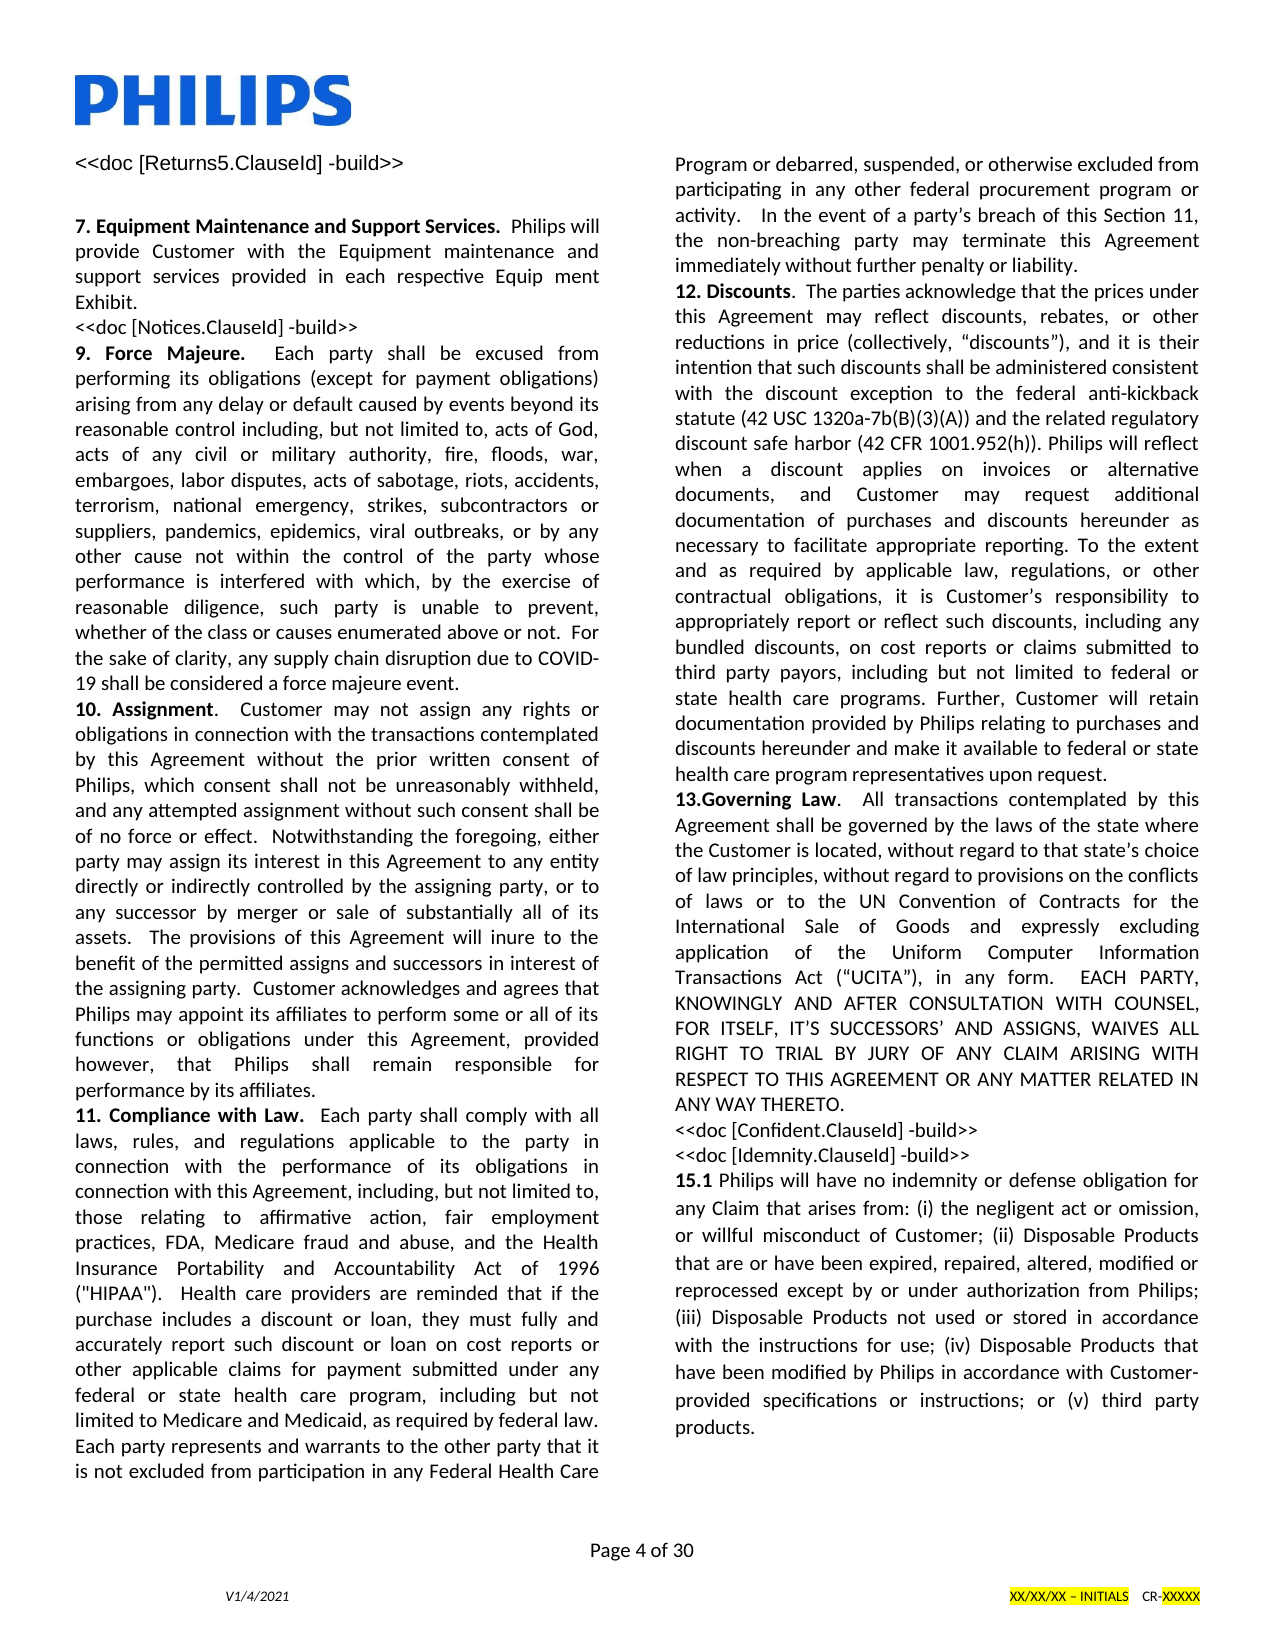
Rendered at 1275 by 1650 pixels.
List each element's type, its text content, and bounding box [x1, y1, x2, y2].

list 11. Compliance with Law. Each party shall comply with all laws, rules, and regulations applicable to the party in connection with the performance of its obligations in connection with this Agreement, including, but not limited to, those relating to affirmative action, fair employment practices, FDA, Medicare fraud and abuse, and the Health Insurance Portability and Accountability Act of 1996 ("HIPAA"). Health care providers are reminded that if the purchase includes a discount or loan, they must fully and accurately report such discount or loan on cost reports or other applicable claims for payment submitted under any federal or state health care program, including but not limited to Medicare and Medicaid, as required by federal law. Each party represents and warrants to the other party that it is not excluded from participation in any Federal Health Care Program or debarred, suspended, or otherwise excluded from participating in any other federal procurement program or activity. In the event of a party’s breach of this Section 11, the non-breaching party may terminate this Agreement immediately without further penalty or liability. [75, 1102, 600, 1484]
text 7. Equipment Maintenance and Support Services. Philips will provide Customer with the Equipment maintenance and support services provided in each respective Equip ment Exhibit. [75, 213, 600, 314]
text <<doc [Returns5.ClauseId] -build>> [75, 151, 600, 175]
list 10. Assignment. Customer may not assign any rights or obligations in connection with the transactions contemplated by this Agreement without the prior written consent of Philips, which consent shall not be unreasonably withheld, and any attempted assignment without such consent shall be of no force or effect. Notwithstanding the foregoing, either party may assign its interest in this Agreement to any entity directly or indirectly controlled by the assigning party, or to any successor by merger or sale of substantially all of its assets. The provisions of this Agreement will inure to the benefit of the permitted assigns and successors in interest of the assigning party. Customer acknowledges and agrees that Philips may appoint its affiliates to perform some or all of its functions or obligations under this Agreement, provided however, that Philips shall remain responsible for performance by its affiliates. [75, 696, 600, 1102]
text 15.1 Philips will have no indemnity or defense obligation for any Claim that arises from: (i) the negligent act or omission, or willful misconduct of Customer; (ii) Disposable Products that are or have been expired, repaired, altered, modified or reprocessed except by or under authorization from Philips; (iii) Disposable Products not used or stored in accordance with the instructions for use; (iv) Disposable Products that have been modified by Philips in accordance with Customer-provided specifications or instructions; or (v) third party products. [675, 1168, 1200, 1439]
text 13.Governing Law. All transactions contemplated by this Agreement shall be governed by the laws of the state where the Customer is located, without regard to that state’s choice of law principles, without regard to provisions on the conflicts of laws or to the UN Convention of Contracts for the International Sale of Goods and expressly excluding application of the Uniform Computer Information Transactions Act (“UCITA”), in any form. EACH PARTY, KNOWINGLY AND AFTER CONSULTATION WITH COUNSEL, FOR ITSELF, IT’S SUCCESSORS’ AND ASSIGNS, WAIVES ALL RIGHT TO TRIAL BY JURY OF ANY CLAIM ARISING WITH RESPECT TO THIS AGREEMENT OR ANY MATTER RELATED IN ANY WAY THERETO. [675, 786, 1200, 1117]
text <<doc [Notices.ClauseId] -build>> [75, 314, 600, 340]
picture [75, 75, 352, 126]
list 9. Force Majeure. Each party shall be excused from performing its obligations (except for payment obligations) arising from any delay or default caused by events beyond its reasonable control including, but not limited to, acts of God, acts of any civil or military authority, fire, floods, war, embargoes, labor disputes, acts of sabotage, riots, accidents, terrorism, national emergency, strikes, subcontractors or suppliers, pandemics, epidemics, viral outbreaks, or by any other cause not within the control of the party whose performance is interfered with which, by the exercise of reasonable diligence, such party is unable to prevent, whether of the class or causes enumerated above or not. For the sake of clarity, any supply chain disruption due to COVID-19 shall be considered a force majeure event. [75, 340, 600, 696]
text 12. Discounts. The parties acknowledge that the prices under this Agreement may reflect discounts, rebates, or other reductions in price (collectively, “discounts”), and it is their intention that such discounts shall be administered consistent with the discount exception to the federal anti-kickback statute (42 USC 1320a-7b(B)(3)(A)) and the related regulatory discount safe harbor (42 CFR 1001.952(h)). Philips will reflect when a discount applies on invoices or alternative documents, and Customer may request additional documentation of purchases and discounts hereunder as necessary to facilitate appropriate reporting. To the extent and as required by applicable law, regulations, or other contractual obligations, it is Customer’s responsibility to appropriately report or reflect such discounts, including any bundled discounts, on cost reports or claims submitted to third party payors, including but not limited to federal or state health care programs. Further, Customer will retain documentation provided by Philips relating to purchases and discounts hereunder and make it available to federal or state health care program representatives upon request. [675, 278, 1200, 786]
text <<doc [Confident.ClauseId] -build>> [675, 1117, 1200, 1142]
text <<doc [Idemnity.ClauseId] -build>> [675, 1142, 1200, 1168]
